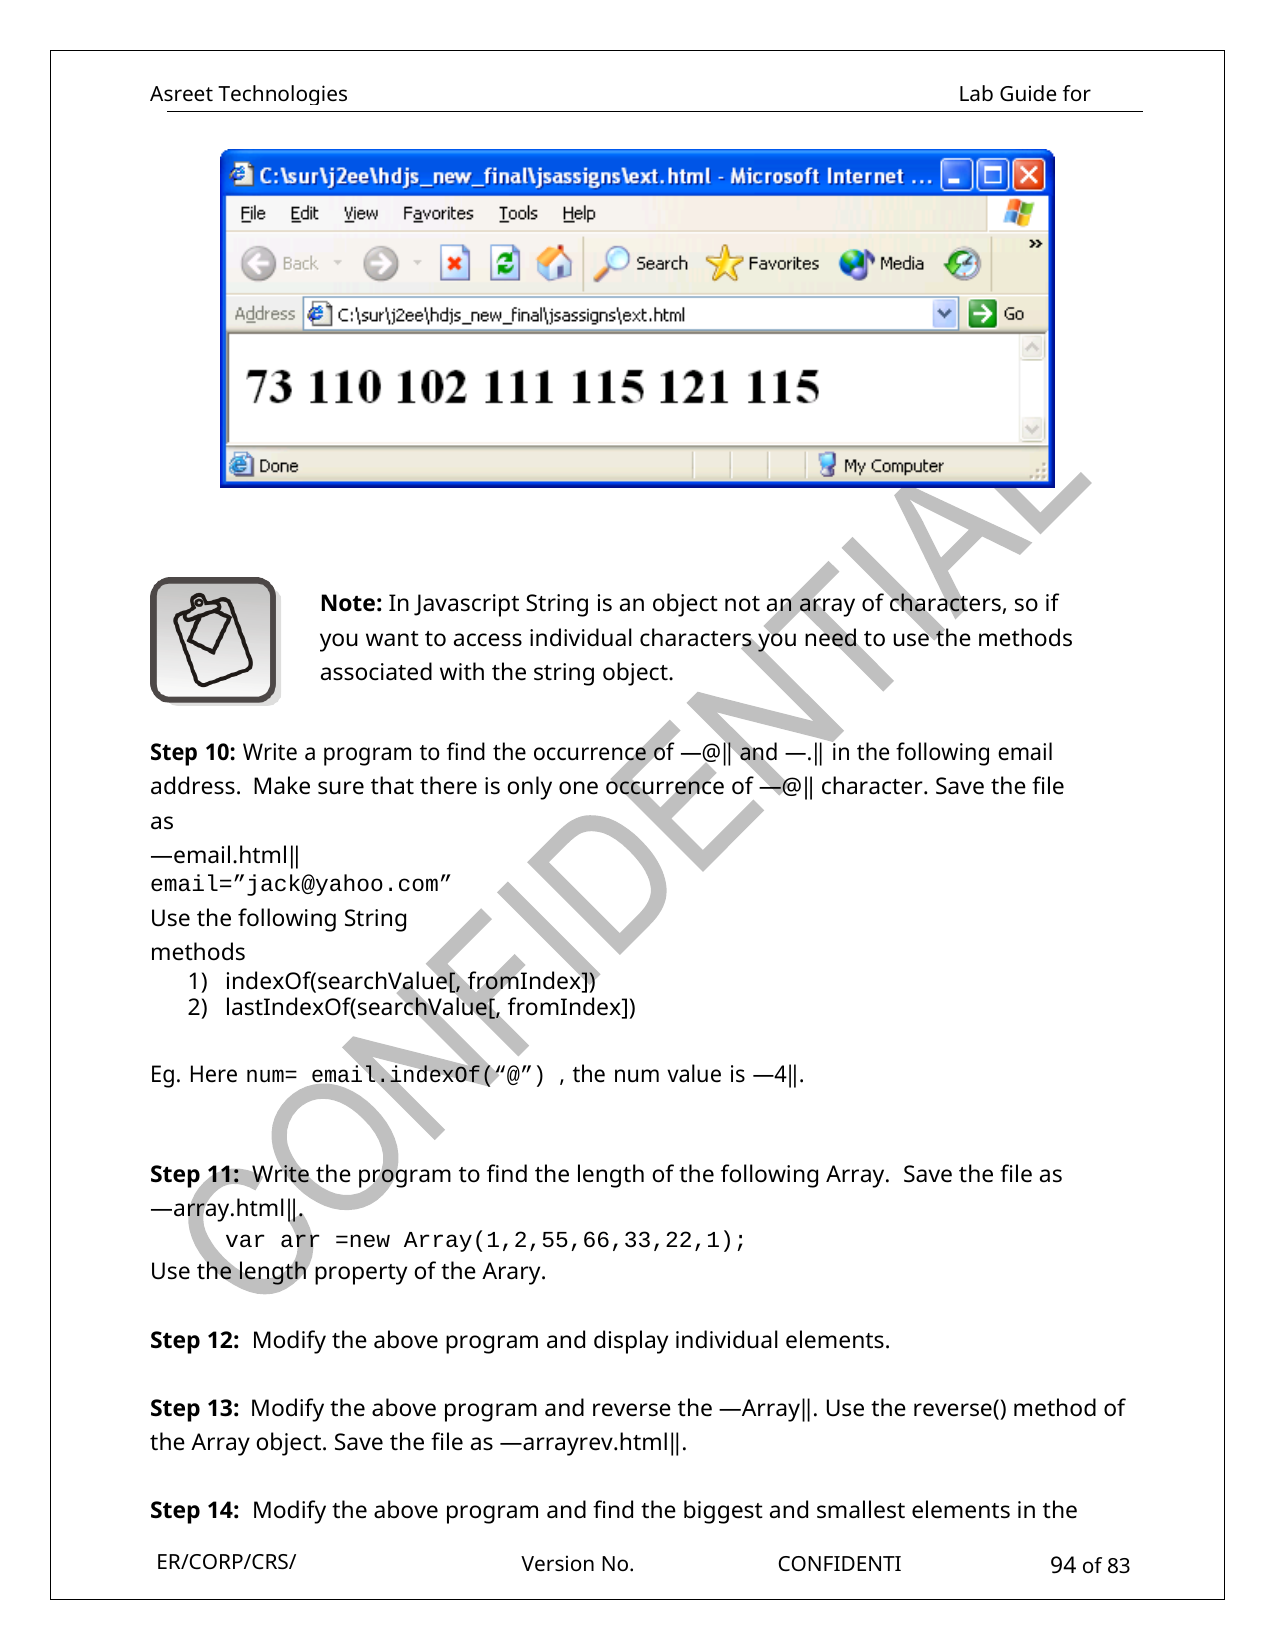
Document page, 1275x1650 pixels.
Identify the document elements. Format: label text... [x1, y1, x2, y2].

list indexOf(searchValue[, fromIndex]) [187, 971, 1150, 994]
list lastIndexOf(searchValue[, fromIndex]) [187, 994, 1150, 1021]
picture [220, 149, 1055, 488]
text ―array.html‖. [150, 1192, 1150, 1223]
text var arr =new Array(1,2,55,66,33,22,1); [225, 1228, 1150, 1254]
text ―email.html‖ email=”jack@yahoo.com” Use the following String methods [150, 839, 490, 967]
text Eg. Here num= email.indexOf(“@”) , the num value is ―4‖. [150, 1058, 1150, 1089]
text Step 13: Modify the above program and reverse the ―Array‖. Use the reverse() method of the Array object. Save the file as ―arrayrev.html‖. [150, 1392, 1150, 1458]
text Step 10: Write a program to find the occurrence of ―@‖ and ―.‖ in the following email address. Make sure that there is only one occurrence of ―@‖ character. Save the file as [150, 736, 1065, 836]
picture [150, 577, 282, 706]
text Use the length property of the Arary. [150, 1255, 1150, 1286]
text Step 12: Modify the above program and display individual elements. [150, 1323, 1150, 1355]
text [150, 1494, 1122, 1526]
text Step 11: Write the program to find the length of the following Array. Save the file as [150, 1158, 1150, 1189]
